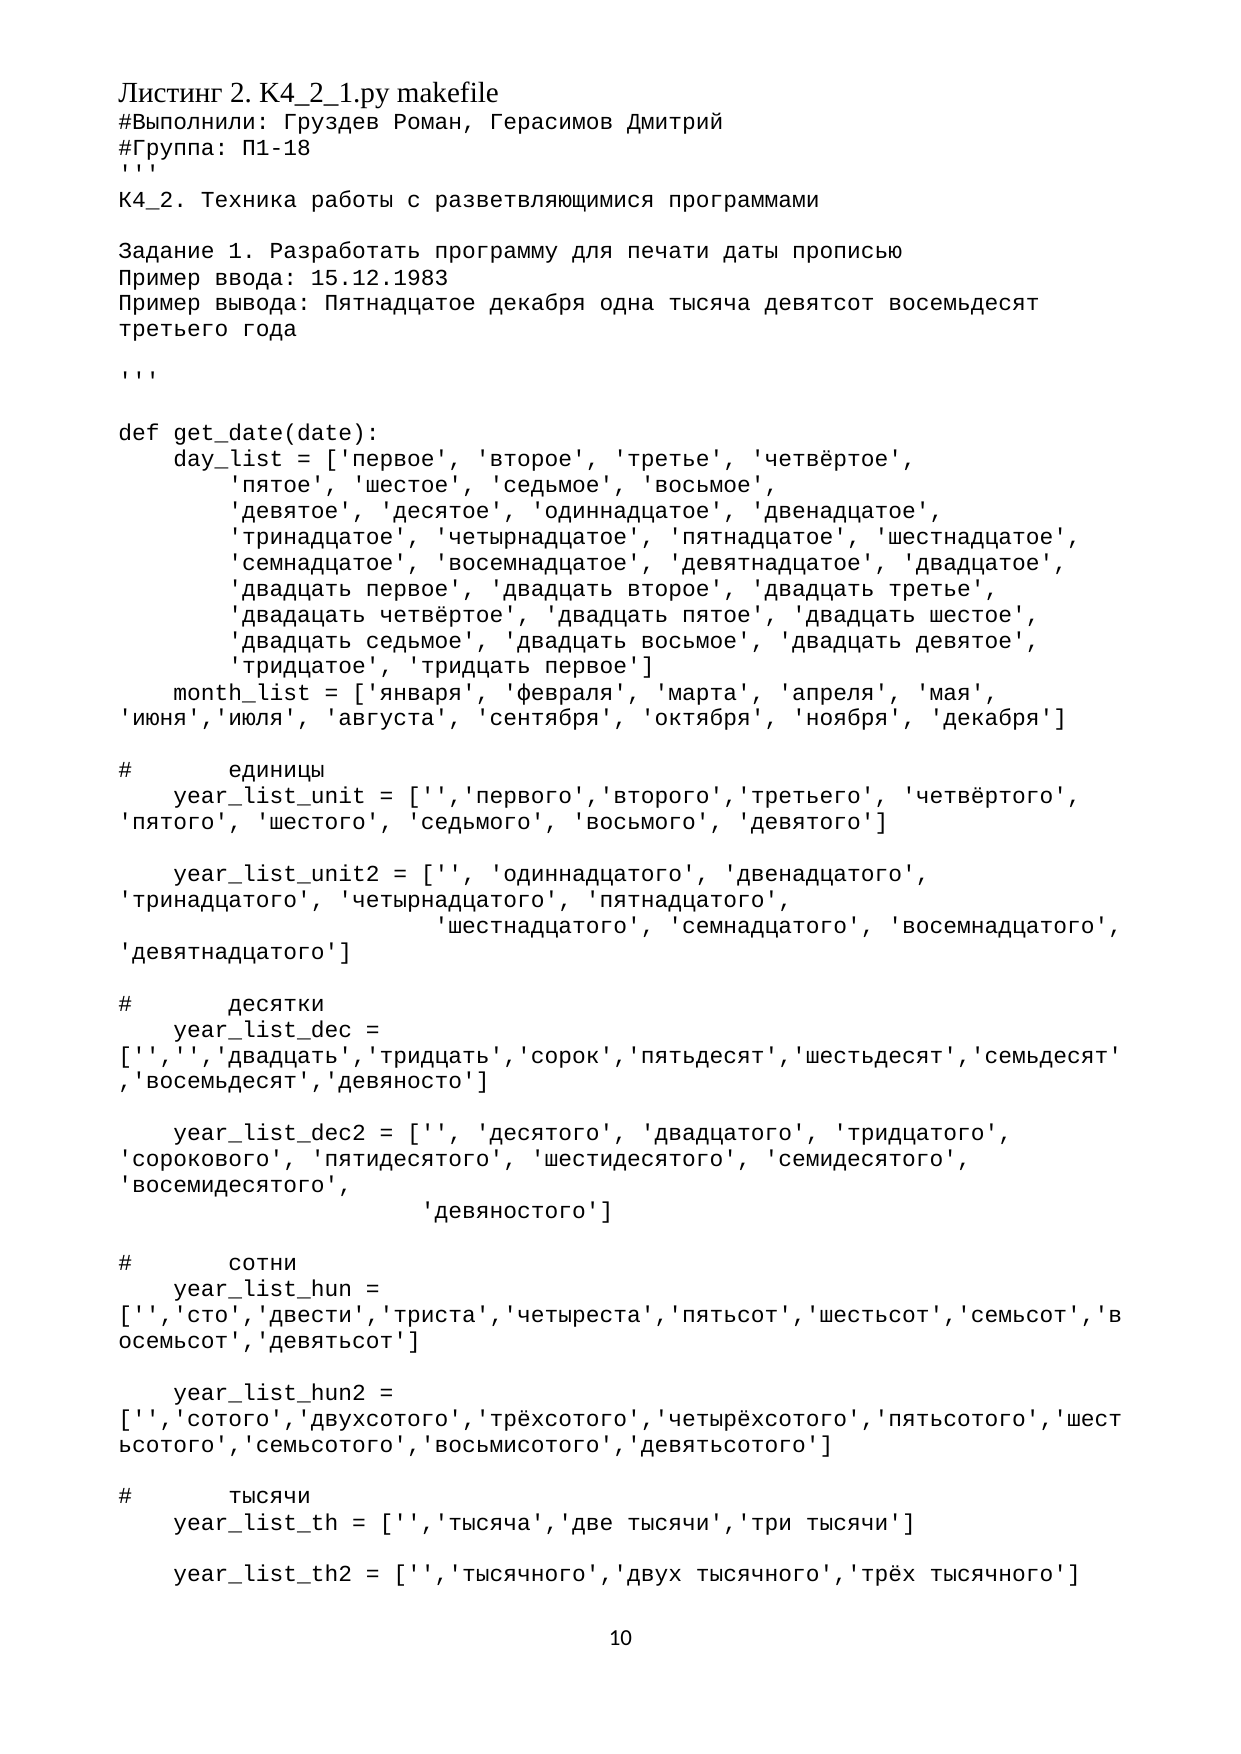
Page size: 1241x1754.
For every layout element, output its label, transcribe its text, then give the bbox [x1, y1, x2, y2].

text 'тринадцатое', 'четырнадцатое', 'пятнадцатое', 'шестнадцатое', [118, 525, 1122, 551]
text year_list_unit2 = ['', 'одиннадцатого', 'двенадцатого', 'тринадцатого', 'четырнадцатого', 'пятнадцатого', [118, 862, 1122, 914]
text Задание 1. Разработать программу для печати даты прописью [118, 240, 1122, 266]
text 'двадцать первое', 'двадцать второе', 'двадцать третье', [118, 577, 1122, 603]
text 'шестнадцатого', 'семнадцатого', 'восемнадцатого', 'девятнадцатого'] [118, 914, 1122, 966]
text #Выполнили: Груздев Роман, Герасимов Дмитрий [118, 110, 1122, 136]
text # единицы [118, 759, 1122, 784]
text 'пятое', 'шестое', 'седьмое', 'восьмое', [118, 473, 1122, 499]
text year_list_unit = ['','первого','второго','третьего', 'четвёртого', 'пятого', 'шестого', 'седьмого', 'восьмого', 'девятого'] [118, 784, 1122, 836]
text def get_date(date): [118, 421, 1122, 447]
text # тысячи [118, 1485, 1122, 1511]
text # десятки [118, 992, 1122, 1018]
text ''' [118, 369, 1122, 396]
text 'двадацать четвёртое', 'двадцать пятое', 'двадцать шестое', [118, 603, 1122, 629]
text 'девяностого'] [118, 1199, 1122, 1226]
text Пример ввода: 15.12.1983 [118, 266, 1122, 292]
text 'тридцатое', 'тридцать первое'] [118, 655, 1122, 681]
text 'девятое', 'десятое', 'одиннадцатое', 'двенадцатое', [118, 499, 1122, 525]
text Листинг 2. K4_2_1.py makefile [118, 75, 1122, 108]
text month_list = ['января', 'февраля', 'марта', 'апреля', 'мая', 'июня','июля', 'августа', 'сентября', 'октября', 'ноября', 'декабря'] [118, 681, 1122, 733]
text year_list_th = ['','тысяча','две тысячи','три тысячи'] [118, 1511, 1122, 1537]
text #Группа: П1-18 [118, 136, 1122, 162]
text year_list_th2 = ['','тысячного','двух тысячного','трёх тысячного'] [118, 1563, 1122, 1589]
text day_list = ['первое', 'второе', 'третье', 'четвёртое', [118, 447, 1122, 473]
text year_list_hun = ['','сто','двести','триста','четыреста','пятьсот','шестьсот','семьсот','восемьсот','девятьсот'] [118, 1277, 1122, 1355]
text # сотни [118, 1251, 1122, 1277]
text year_list_hun2 = ['','сотого','двухсотого','трёхсотого','четырёхсотого','пятьсотого','шестьсотого','семьсотого','восьмисотого','девятьсотого'] [118, 1381, 1122, 1459]
text year_list_dec = ['','','двадцать','тридцать','сорок','пятьдесят','шестьдесят','семьдесят','восемьдесят','девяносто'] [118, 1018, 1122, 1096]
text Пример вывода: Пятнадцатое декабря одна тысяча девятсот восемьдесят третьего года [118, 292, 1122, 344]
text 'семнадцатое', 'восемнадцатое', 'девятнадцатое', 'двадцатое', [118, 551, 1122, 577]
text year_list_dec2 = ['', 'десятого', 'двадцатого', 'тридцатого', 'сорокового', 'пятидесятого', 'шестидесятого', 'семидесятого', 'восемидесятого', [118, 1122, 1122, 1199]
text ''' [118, 162, 1122, 188]
text К4_2. Техника работы с разветвляющимися программами [118, 188, 1122, 214]
text 'двадцать седьмое', 'двадцать восьмое', 'двадцать девятое', [118, 629, 1122, 655]
